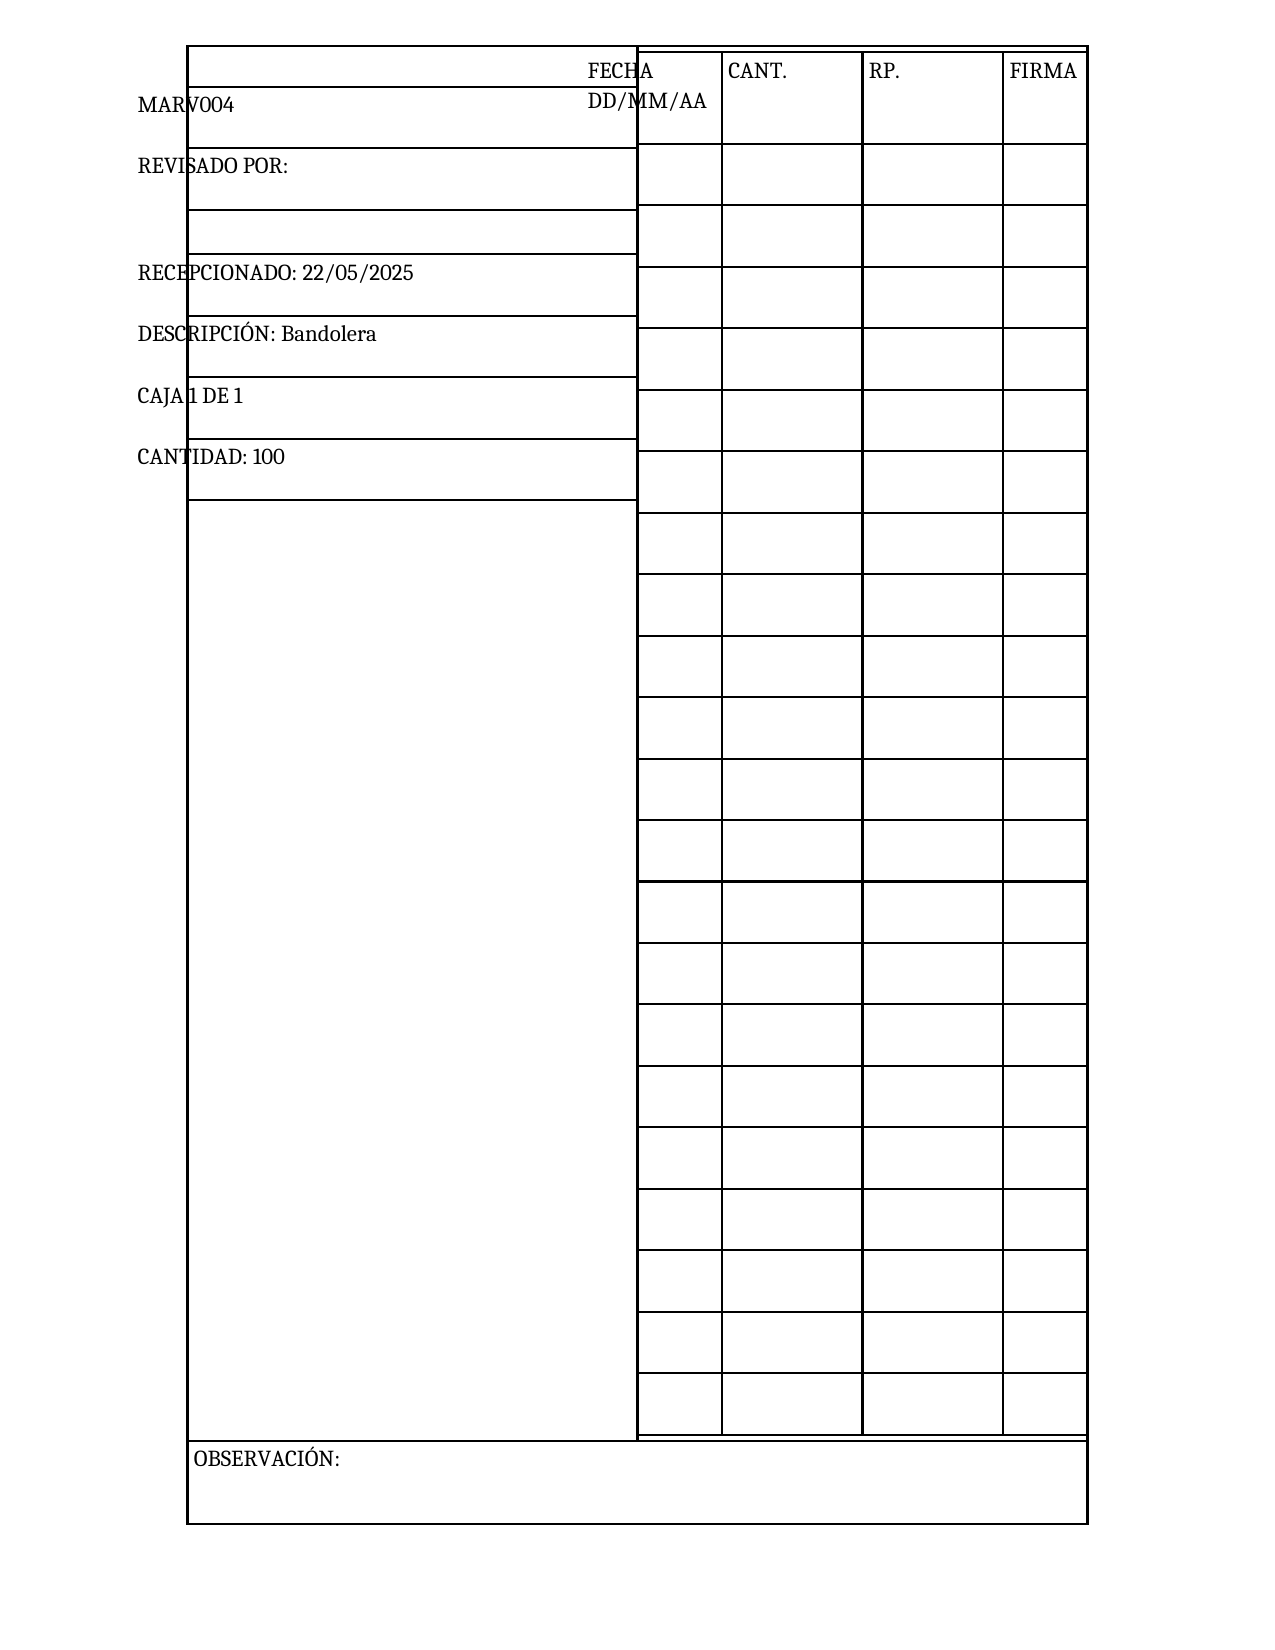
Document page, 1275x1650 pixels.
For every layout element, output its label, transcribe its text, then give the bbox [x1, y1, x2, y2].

table_header [864, 760, 1002, 819]
table_header [1004, 391, 1086, 450]
table_header [189, 47, 636, 86]
table_header [723, 1128, 861, 1188]
table_header [639, 1251, 721, 1311]
table_header [639, 452, 721, 512]
table_header [723, 53, 861, 143]
table_header [864, 391, 1002, 450]
table_header [864, 698, 1002, 758]
table_header [1004, 883, 1086, 942]
table_header [864, 1190, 1002, 1249]
table_header [864, 883, 1002, 942]
table_header [723, 821, 861, 880]
table_header [639, 821, 721, 880]
table_header [639, 575, 721, 635]
table_header [864, 53, 1002, 143]
table_header [864, 452, 1002, 512]
table_header [1004, 575, 1086, 635]
table_header [723, 944, 861, 1003]
table_header [1004, 1374, 1086, 1434]
table_header [723, 206, 861, 266]
table_header [1004, 514, 1086, 573]
table_header [864, 821, 1002, 880]
table_header [639, 329, 721, 389]
table_header [1004, 53, 1086, 143]
table_header [723, 452, 861, 512]
table_header [639, 1190, 721, 1249]
table_header [1004, 698, 1086, 758]
table_header [639, 47, 1086, 51]
table_header [723, 698, 861, 758]
table_header [723, 145, 861, 204]
table_header [1004, 1313, 1086, 1372]
table_header [189, 88, 636, 147]
table_header [1004, 760, 1086, 819]
table_header [723, 1374, 861, 1434]
table_header [639, 514, 721, 573]
table_header [1004, 1067, 1086, 1126]
table_header [1004, 1251, 1086, 1311]
table_header [723, 1190, 861, 1249]
table_header [864, 206, 1002, 266]
table_header [864, 329, 1002, 389]
table_header [1004, 206, 1086, 266]
table_header [723, 514, 861, 573]
table_header [639, 698, 721, 758]
table_header [864, 145, 1002, 204]
table_header [1004, 1128, 1086, 1188]
table_header [639, 1005, 721, 1065]
table_header [723, 760, 861, 819]
table_header [1004, 944, 1086, 1003]
table_header [1004, 637, 1086, 696]
table_header [864, 268, 1002, 327]
table_header [1004, 268, 1086, 327]
table_header [864, 1128, 1002, 1188]
table_header [723, 575, 861, 635]
table_header [639, 53, 721, 143]
table_header [639, 1374, 721, 1434]
table_header [639, 206, 721, 266]
table_header [864, 514, 1002, 573]
table_header [639, 637, 721, 696]
table_header [864, 575, 1002, 635]
table_header [1004, 1190, 1086, 1249]
table_header [189, 501, 636, 1440]
table_header [639, 145, 721, 204]
table_header [723, 1313, 861, 1372]
table_header [864, 637, 1002, 696]
table_header [189, 317, 636, 376]
table_header [723, 391, 861, 450]
table_header [1004, 821, 1086, 880]
table_header [189, 211, 636, 253]
table_header [723, 1251, 861, 1311]
table_header [1004, 329, 1086, 389]
table_header [639, 1436, 1086, 1440]
table_header [723, 1067, 861, 1126]
table_header [864, 1251, 1002, 1311]
table_header [864, 1067, 1002, 1126]
table_header [639, 1313, 721, 1372]
table_header [639, 268, 721, 327]
table_header [1004, 452, 1086, 512]
table_header [1004, 1005, 1086, 1065]
table_header [864, 1005, 1002, 1065]
table_header [189, 440, 636, 499]
table_header [639, 944, 721, 1003]
table_header [723, 883, 861, 942]
table_header [189, 378, 636, 438]
table_header [639, 391, 721, 450]
table_header [1004, 145, 1086, 204]
table_header [639, 1067, 721, 1126]
table_header [723, 1005, 861, 1065]
table_header [723, 268, 861, 327]
table_header [864, 1313, 1002, 1372]
table_header [639, 1128, 721, 1188]
table_header [723, 637, 861, 696]
table_header [189, 255, 636, 315]
table_header [189, 149, 636, 209]
table_header [864, 1374, 1002, 1434]
table_header [639, 760, 721, 819]
table_header [864, 944, 1002, 1003]
table_header [639, 883, 721, 942]
table_cell OBSERVACIÓN: [189, 1442, 1086, 1523]
table_header [723, 329, 861, 389]
